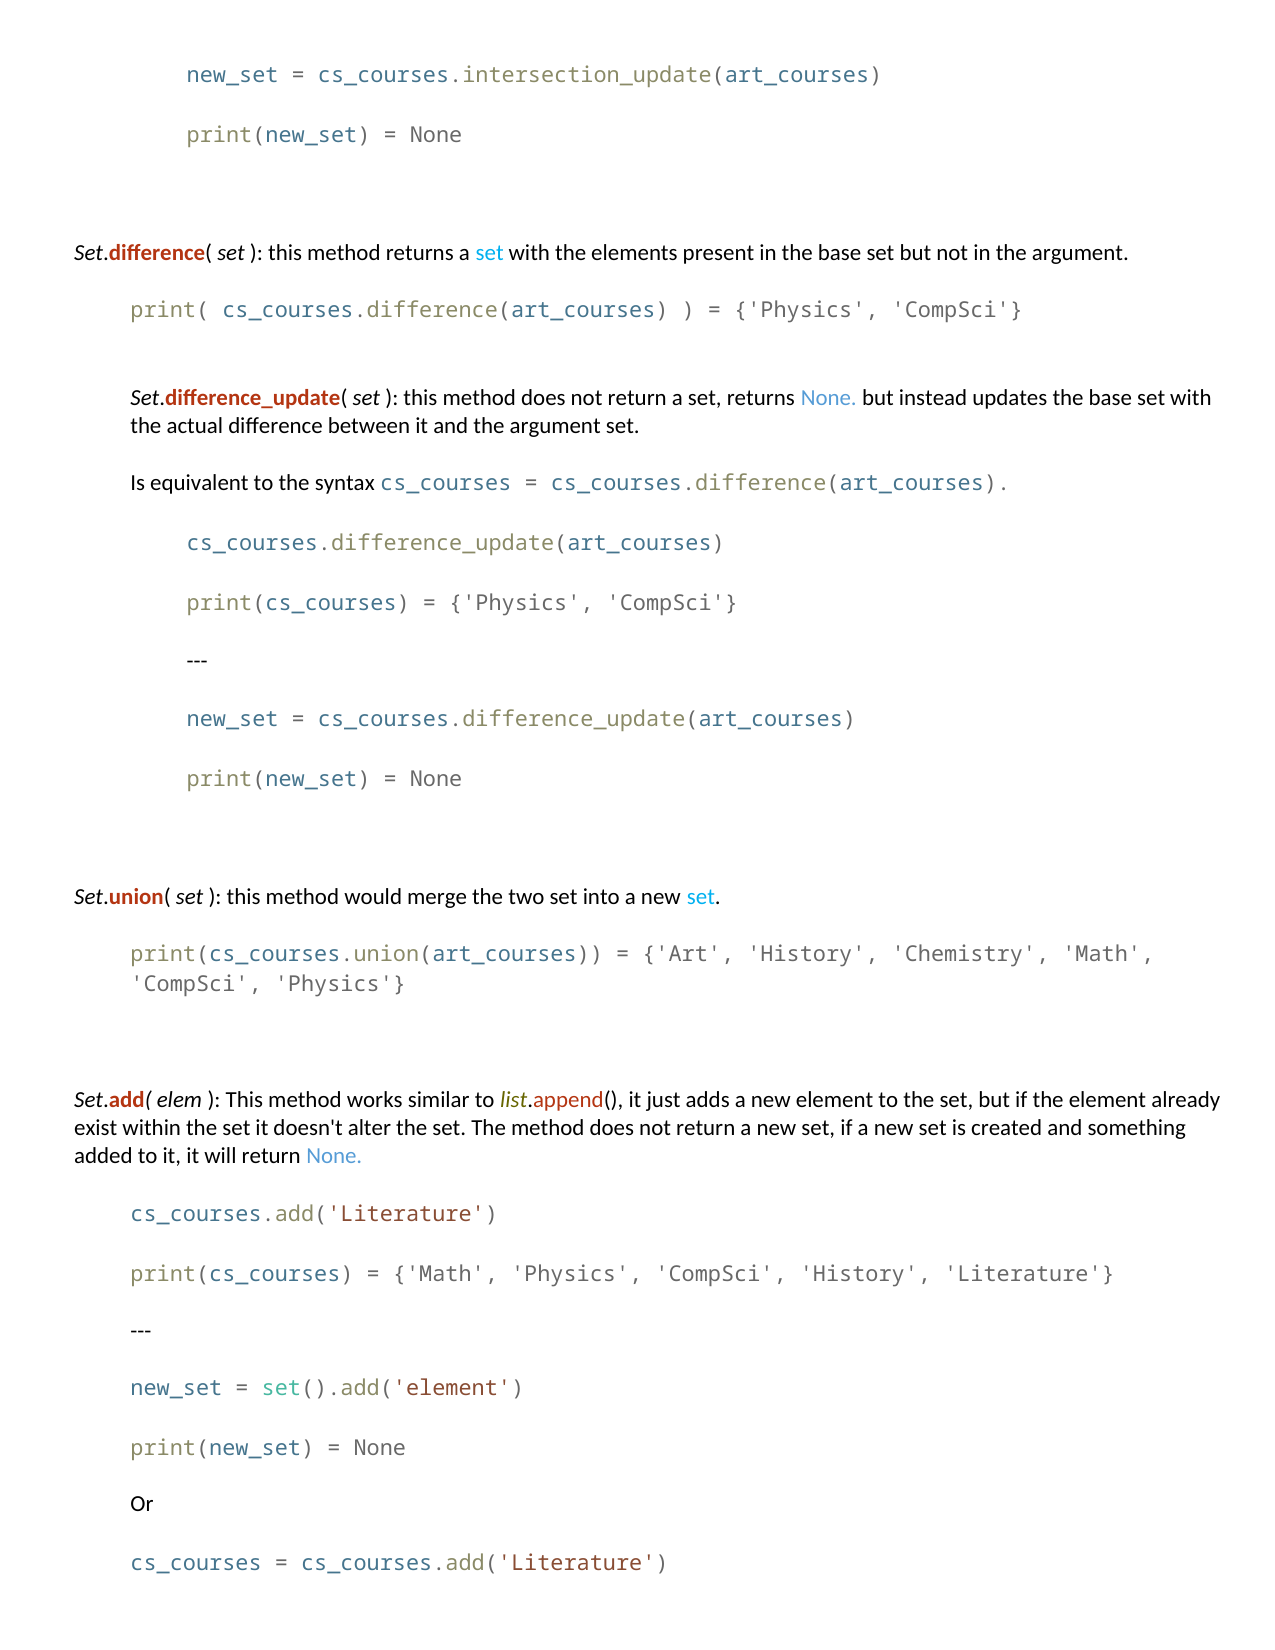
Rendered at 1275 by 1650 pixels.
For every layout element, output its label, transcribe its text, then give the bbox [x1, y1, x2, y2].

text Set.difference_update( set ): this method does not return a set, returns None. but instead updates the base set with the actual difference between it and the argument set. [130, 383, 1226, 439]
text cs_courses.difference_update(art_courses) [186, 527, 1226, 557]
text print(new_set) = None [186, 119, 1226, 148]
text Set.union( set ): this method would merge the two set into a new set. [74, 882, 1226, 910]
text print(cs_courses) = {'Physics', 'CompSci'} [186, 586, 1226, 616]
text print(new_set) = None [186, 763, 1226, 793]
text new_set = set().add('element') [130, 1372, 1226, 1402]
text Set.difference( set ): this method returns a set with the elements present in the base set but not in the argument. [74, 238, 1226, 266]
text Is equivalent to the syntax cs_courses = cs_courses.difference(art_courses). [130, 467, 1226, 497]
text new_set = cs_courses.intersection_update(art_courses) [186, 59, 1226, 89]
text print(new_set) = None [130, 1431, 1226, 1461]
text print( cs_courses.difference(art_courses) ) = {'Physics', 'CompSci'} [130, 294, 1226, 324]
text cs_courses = cs_courses.add('Literature') [130, 1546, 1226, 1576]
text cs_courses.add('Literature') [130, 1198, 1226, 1228]
text Or [130, 1489, 1226, 1517]
text print(cs_courses.union(art_courses)) = {'Art', 'History', 'Chemistry', 'Math', 'CompSci', 'Physics'} [130, 938, 1226, 998]
text new_set = cs_courses.difference_update(art_courses) [186, 703, 1226, 733]
text print(cs_courses) = {'Math', 'Physics', 'CompSci', 'History', 'Literature'} [130, 1258, 1226, 1288]
text --- [186, 646, 1226, 674]
text Set.add( elem ): This method works similar to list.append(), it just adds a new element to the set, but if the element already exist within the set it doesn't alter the set. The method does not return a new set, if a new set is created and something added to it, it will return None. [74, 1085, 1226, 1169]
text --- [130, 1316, 1226, 1344]
